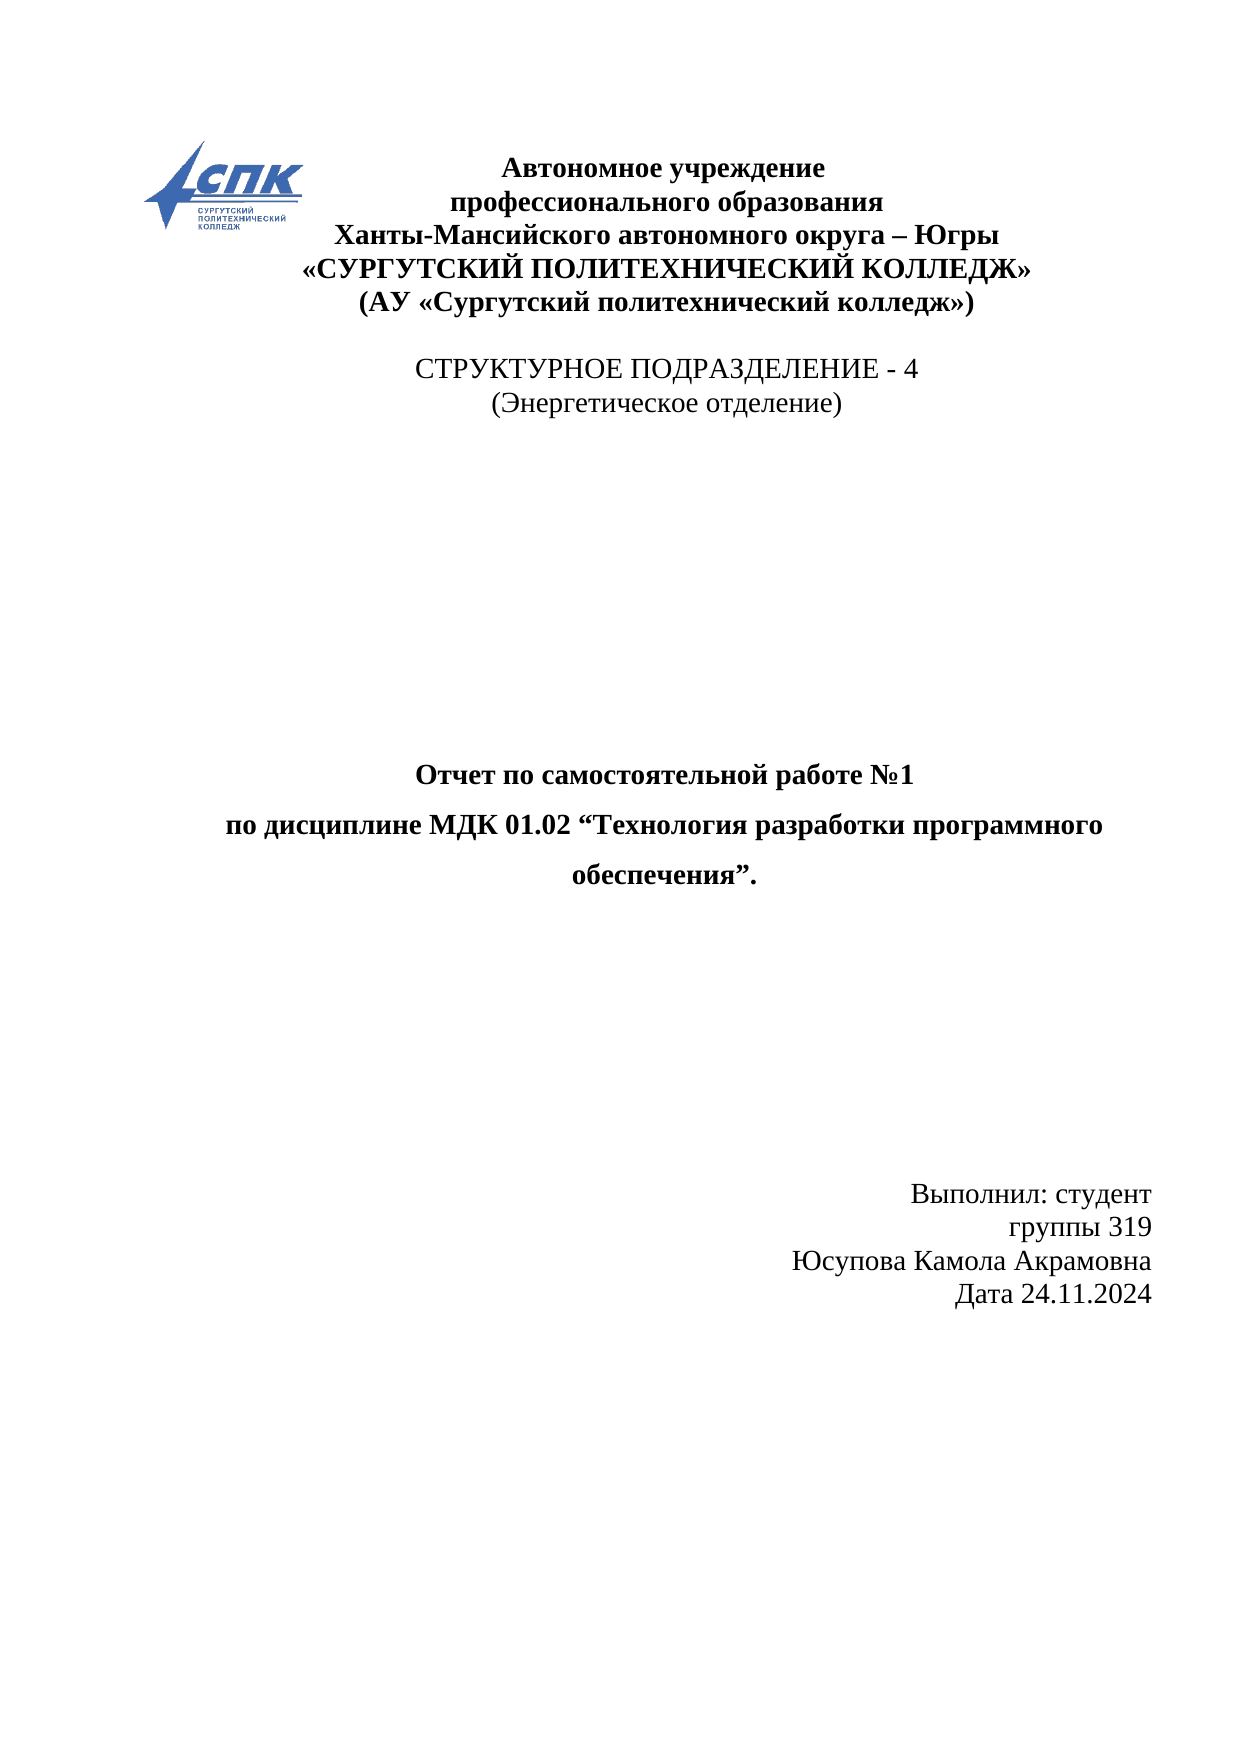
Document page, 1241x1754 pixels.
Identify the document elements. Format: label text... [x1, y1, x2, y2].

picture [143, 140, 304, 230]
text по дисциплине МДК 01.02 “Технология разработки программного обеспечения”. [177, 807, 1152, 891]
text группы 319 [177, 1209, 1152, 1243]
text Дата 24.11.2024 [177, 1277, 1152, 1310]
text Отчет по самостоятельной работе №1 [177, 757, 1152, 790]
text Юсупова Камола Акрамовна [177, 1243, 1152, 1277]
text Выполнил: студент [177, 1176, 1152, 1209]
